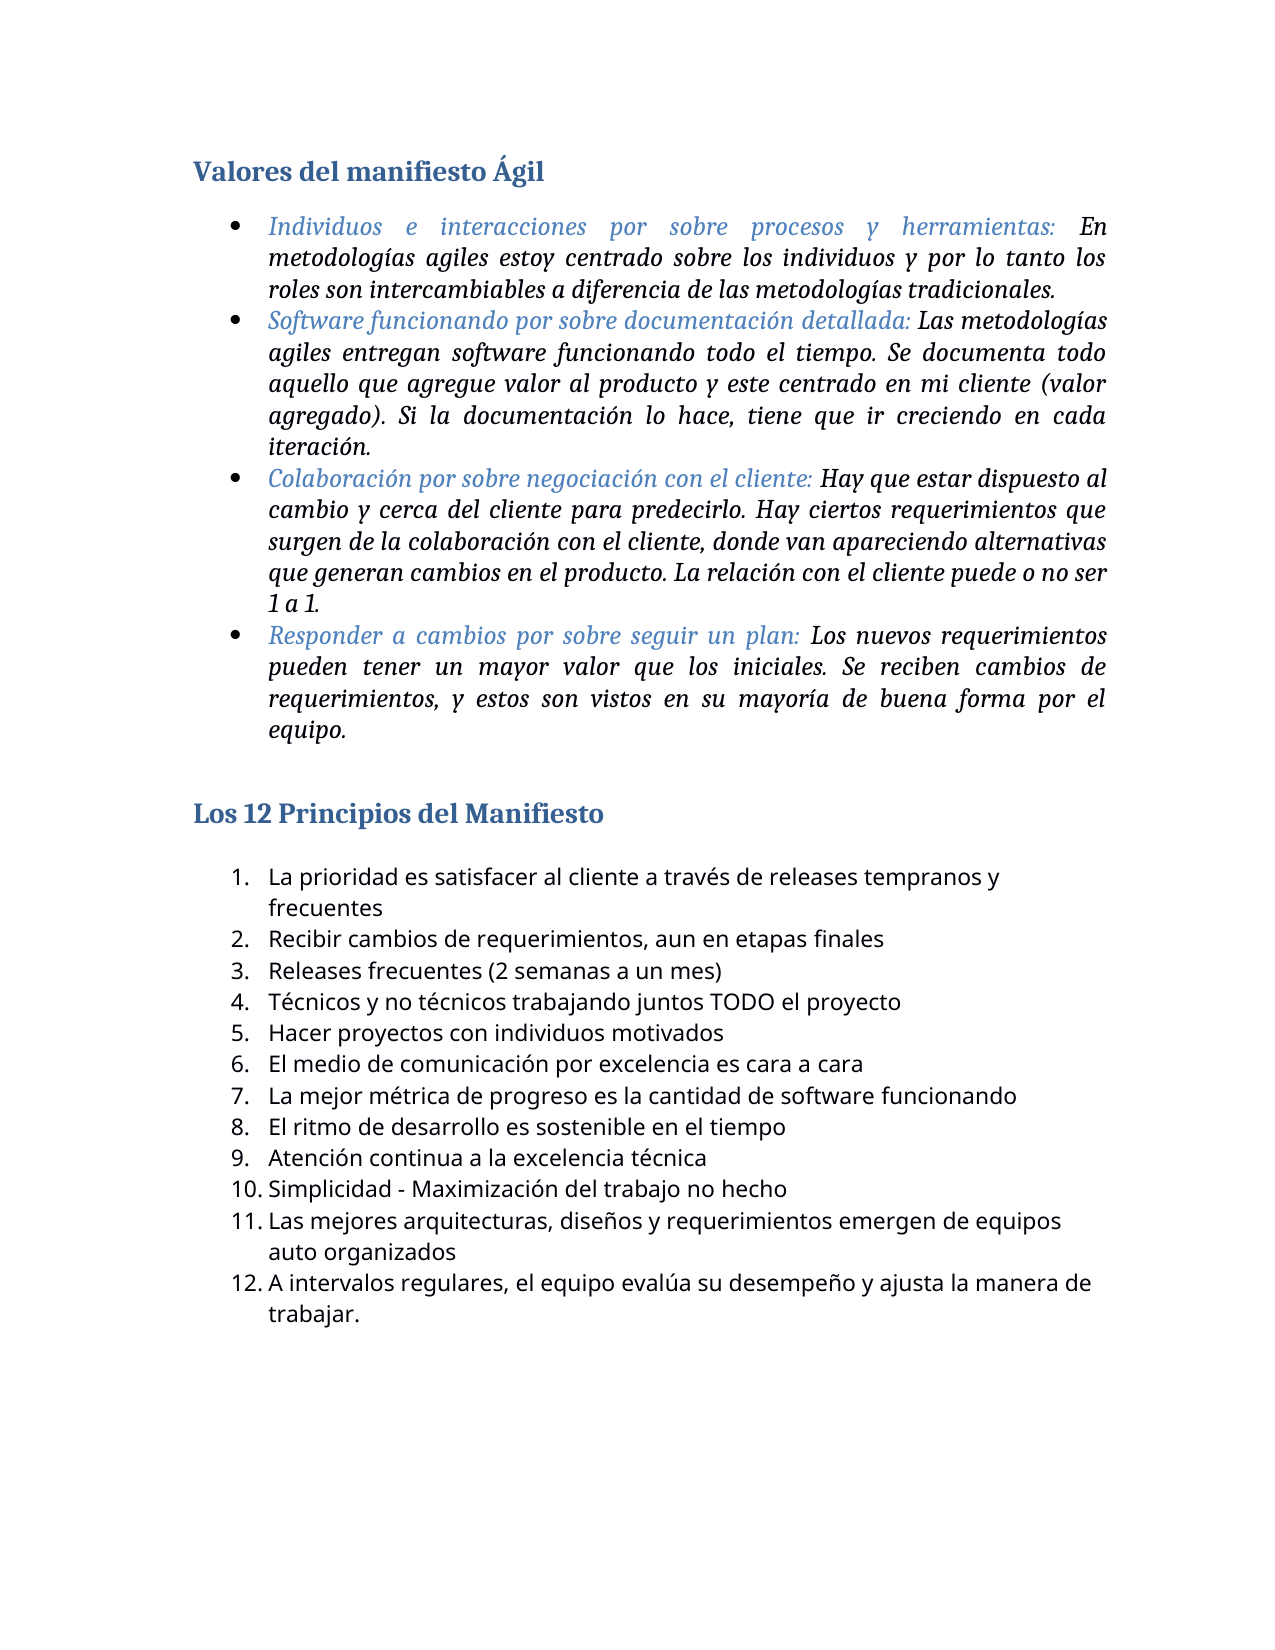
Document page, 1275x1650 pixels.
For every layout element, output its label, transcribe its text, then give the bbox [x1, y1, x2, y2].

list Las mejores arquitecturas, diseños y requerimientos emergen de equipos auto organizados [231, 1205, 1107, 1267]
subtitle Valores del manifiesto Ágil [193, 155, 1107, 189]
subtitle Los 12 Principios del Manifiesto [193, 798, 1107, 831]
subtitle Colaboración por sobre negociación con el cliente: Hay que estar dispuesto al cambio y cerca del cliente para predecirlo. Hay ciertos requerimientos que surgen de la colaboración con el cliente, donde van apareciendo alternativas que generan cambios en el producto. La relación con el cliente puede o no ser 1 a 1. [231, 462, 1107, 619]
list Simplicidad - Maximización del trabajo no hecho [231, 1173, 1107, 1205]
list A intervalos regulares, el equipo evalúa su desempeño y ajusta la manera de trabajar. [231, 1267, 1107, 1330]
list Recibir cambios de requerimientos, aun en etapas finales [231, 923, 1107, 955]
list El ritmo de desarrollo es sostenible en el tiempo [231, 1111, 1107, 1142]
list Hacer proyectos con individuos motivados [231, 1017, 1107, 1048]
list Atención continua a la excelencia técnica [231, 1142, 1107, 1173]
list Técnicos y no técnicos trabajando juntos TODO el proyecto [231, 986, 1107, 1017]
list Releases frecuentes (2 semanas a un mes) [231, 955, 1107, 986]
list La mejor métrica de progreso es la cantidad de software funcionando [231, 1080, 1107, 1111]
subtitle Individuos e interacciones por sobre procesos y herramientas: En metodologías agiles estoy centrado sobre los individuos y por lo tanto los roles son intercambiables a diferencia de las metodologías tradicionales. [231, 210, 1107, 305]
list La prioridad es satisfacer al cliente a través de releases tempranos y frecuentes [231, 861, 1107, 923]
subtitle Responder a cambios por sobre seguir un plan: Los nuevos requerimientos pueden tener un mayor valor que los iniciales. Se reciben cambios de requerimientos, y estos son vistos en su mayoría de buena forma por el equipo. [231, 619, 1107, 745]
list El medio de comunicación por excelencia es cara a cara [231, 1048, 1107, 1080]
subtitle Software funcionando por sobre documentación detallada: Las metodologías agiles entregan software funcionando todo el tiempo. Se documenta todo aquello que agregue valor al producto y este centrado en mi cliente (valor agregado). Si la documentación lo hace, tiene que ir creciendo en cada iteración. [231, 305, 1107, 462]
